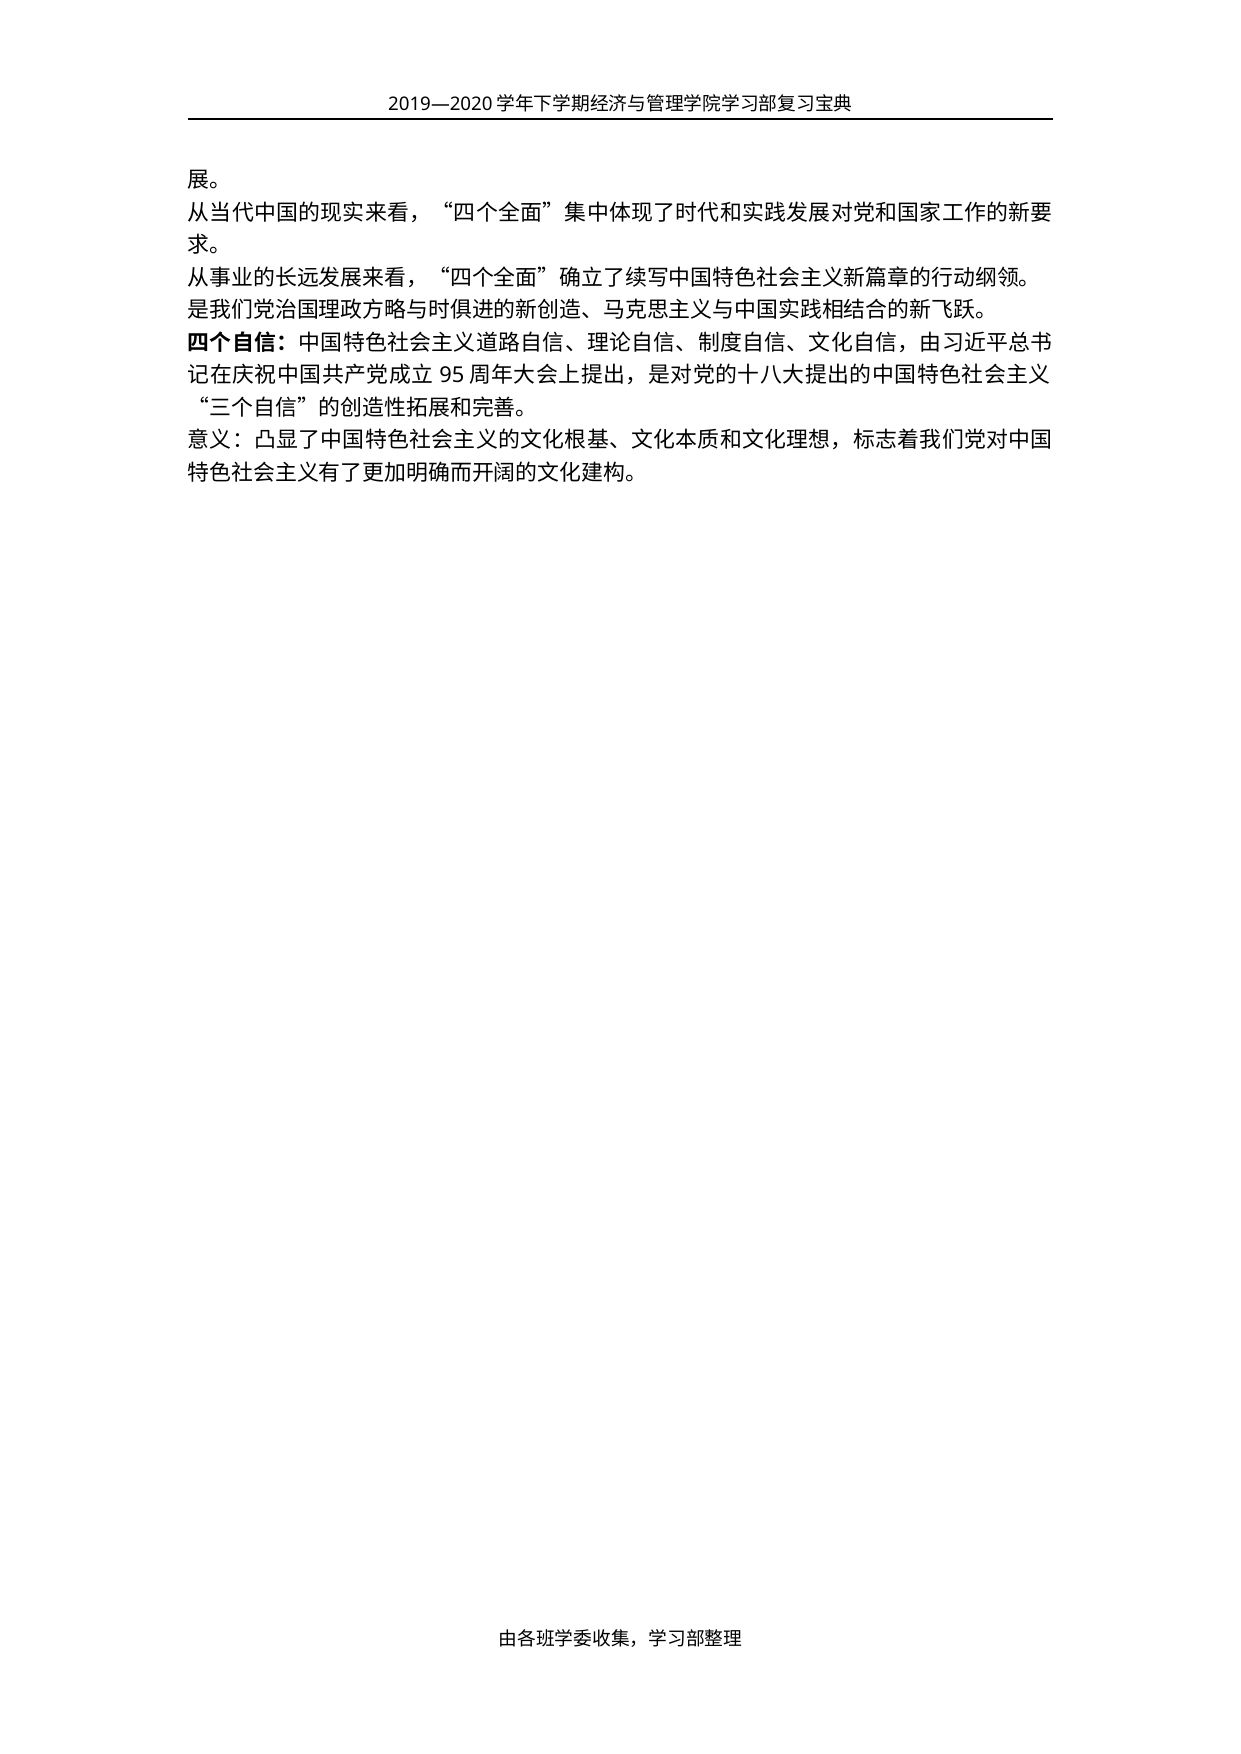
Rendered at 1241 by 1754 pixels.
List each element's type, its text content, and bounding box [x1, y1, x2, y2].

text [187, 162, 1053, 194]
text 是我们党治国理政方略与时俱进的新创造、马克思主义与中国实践相结合的新飞跃。 [187, 292, 1053, 324]
text 意义：凸显了中国特色社会主义的文化根基、文化本质和文化理想，标志着我们党对中国特色社会主义有了更加明确而开阔的文化建构。 [187, 422, 1053, 487]
text 四个自信：中国特色社会主义道路自信、理论自信、制度自信、文化自信，由习近平总书记在庆祝中国共产党成立95周年大会上提出，是对党的十八大提出的中国特色社会主义“三个自信”的创造性拓展和完善。 [187, 324, 1053, 422]
text 从当代中国的现实来看，“四个全面”集中体现了时代和实践发展对党和国家工作的新要求。 [187, 194, 1053, 259]
text 从事业的长远发展来看，“四个全面”确立了续写中国特色社会主义新篇章的行动纲领。 [187, 259, 1053, 292]
